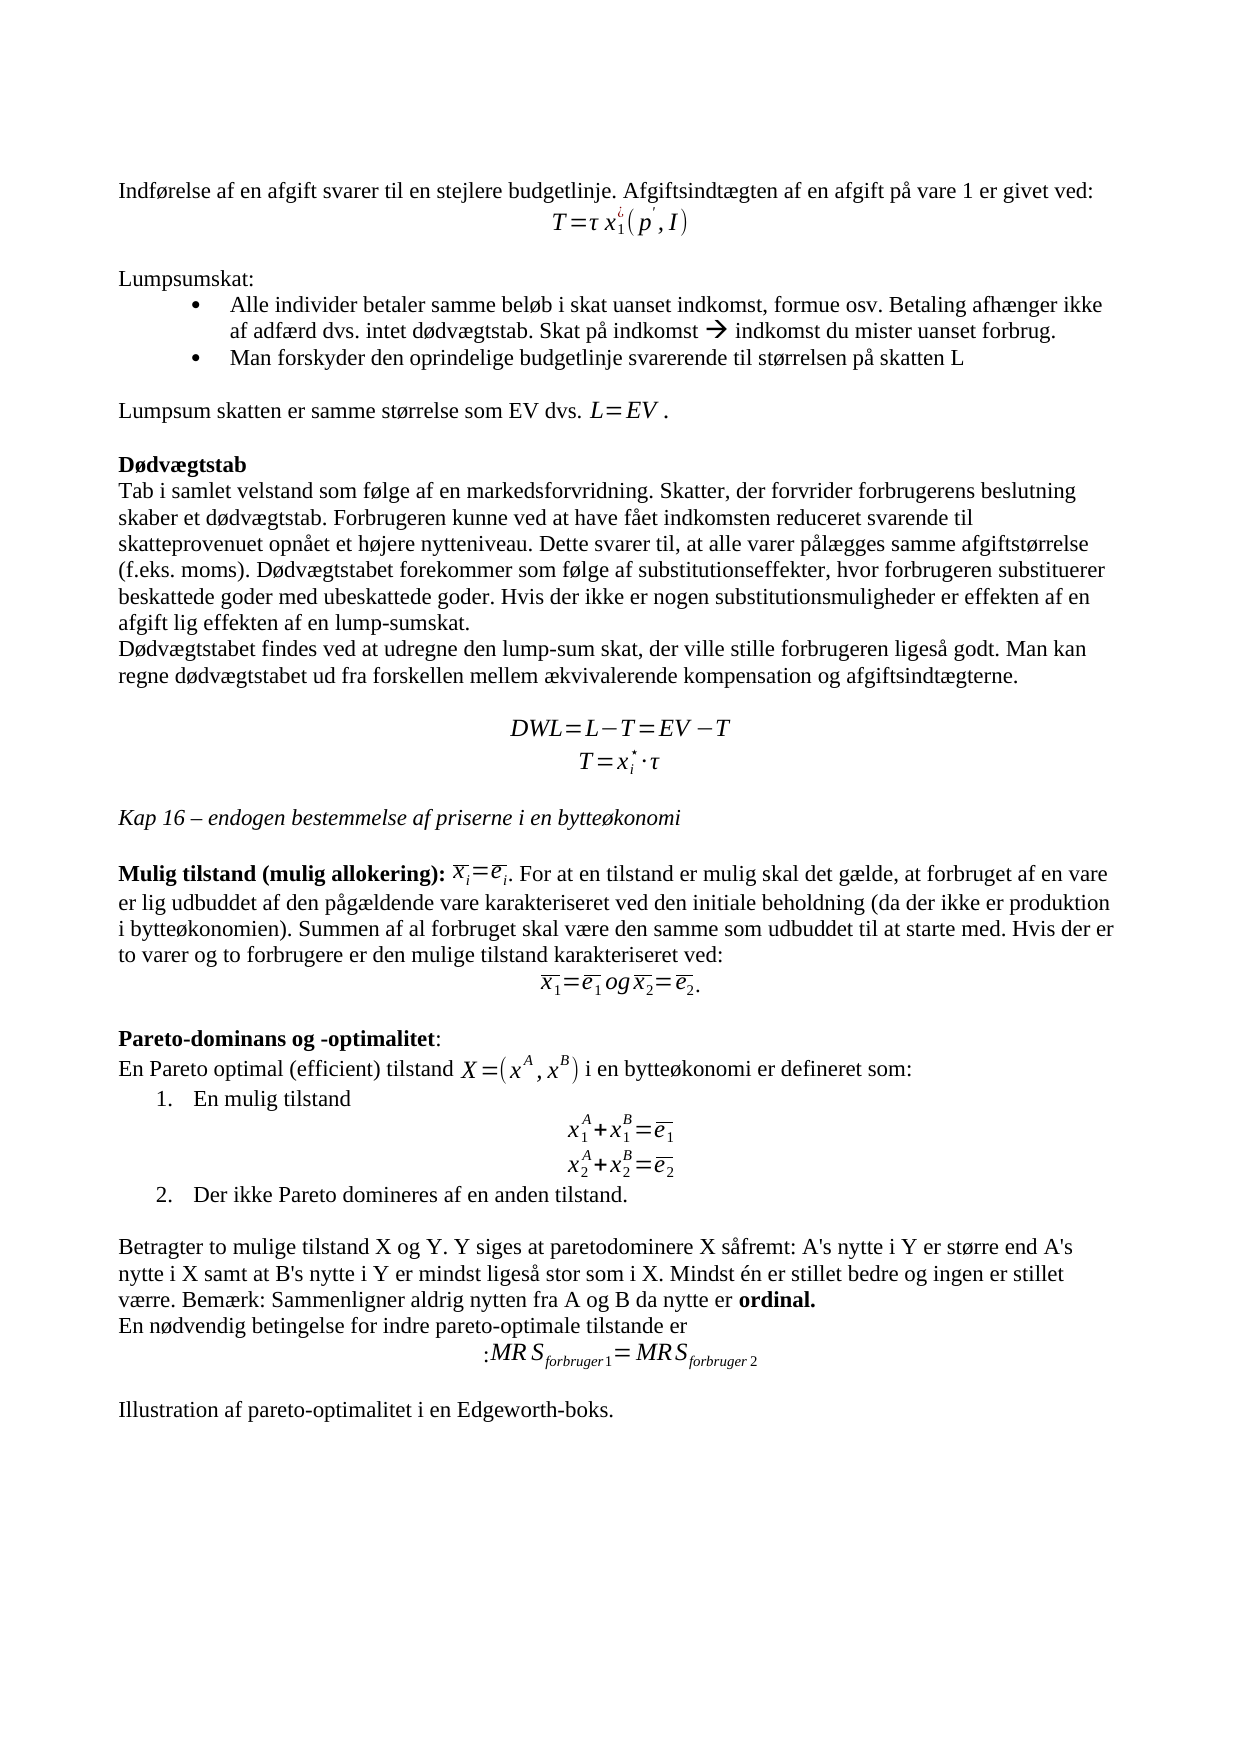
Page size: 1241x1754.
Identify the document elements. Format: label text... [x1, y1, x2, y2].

list Man forskyder den oprindelige budgetlinje svarerende til størrelsen på skatten L [192, 344, 1122, 371]
text Betragter to mulige tilstand X og Y. Y siges at paretodominere X såfremt: A's nytte i Y er større end A's nytte i X samt at B's nytte i Y er mindst ligeså stor som i X. Mindst én er stillet bedre og ingen er stillet værre. Bemærk: Sammenligner aldrig nytten fra A og B da nytte er ordinal. [118, 1233, 1122, 1312]
text Kap 16 – endogen bestemmelse af priserne i en bytteøkonomi [118, 804, 1122, 831]
text Lumpsumskat: [118, 265, 1122, 291]
text Illustration af pareto-optimalitet i en Edgeworth-boks. [118, 1397, 1122, 1423]
text Lumpsum skatten er samme størrelse som EV dvs. [118, 397, 1122, 424]
text . [118, 968, 1122, 999]
text Indførelse af en afgift svarer til en stejlere budgetlinje. Afgiftsindtægten af en afgift på vare 1 er givet ved: [118, 177, 1122, 203]
list Alle individer betaler samme beløb i skat uanset indkomst, formue osv. Betaling afhænger ikke af adfærd dvs. intet dødvægtstab. Skat på indkomst indkomst du mister uanset forbrug. [192, 291, 1122, 344]
text Dødvægtstab [118, 451, 1122, 477]
text Tab i samlet velstand som følge af en markedsforvridning. Skatter, der forvrider forbrugerens beslutning skaber et dødvægtstab. Forbrugeren kunne ved at have fået indkomsten reduceret svarende til skatteprovenuet opnået et højere nytteniveau. Dette svarer til, at alle varer pålægges samme afgiftstørrelse (f.eks. moms). Dødvægtstabet forekommer som følge af substitutionseffekter, hvor forbrugeren substituerer beskattede goder med ubeskattede goder. Hvis der ikke er nogen substitutionsmuligheder er effekten af en afgift lig effekten af en lump-sumskat. [118, 477, 1122, 635]
text En nødvendig betingelse for indre pareto-optimale tilstande er [118, 1312, 1122, 1339]
text En Pareto optimal (efficient) tilstand i en bytteøkonomi er defineret som: [118, 1052, 1122, 1084]
list En mulig tilstand [156, 1084, 1122, 1111]
text Pareto-dominans og -optimalitet: [118, 1025, 1122, 1052]
list Der ikke Pareto domineres af en anden tilstand. [156, 1181, 1122, 1207]
text Mulig tilstand (mulig allokering): . For at en tilstand er mulig skal det gælde, at forbruget af en vare er lig udbuddet af den pågældende vare karakteriseret ved den initiale beholdning (da der ikke er produktion i bytteøkonomien). Summen af al forbruget skal være den samme som udbuddet til at starte med. Hvis der er to varer og to forbrugere er den mulige tilstand karakteriseret ved: [118, 857, 1122, 968]
text : [118, 1339, 1122, 1370]
text Dødvægtstabet findes ved at udregne den lump-sum skat, der ville stille forbrugeren ligeså godt. Man kan regne dødvægtstabet ud fra forskellen mellem ækvivalerende kompensation og afgiftsindtægterne. [118, 635, 1122, 688]
